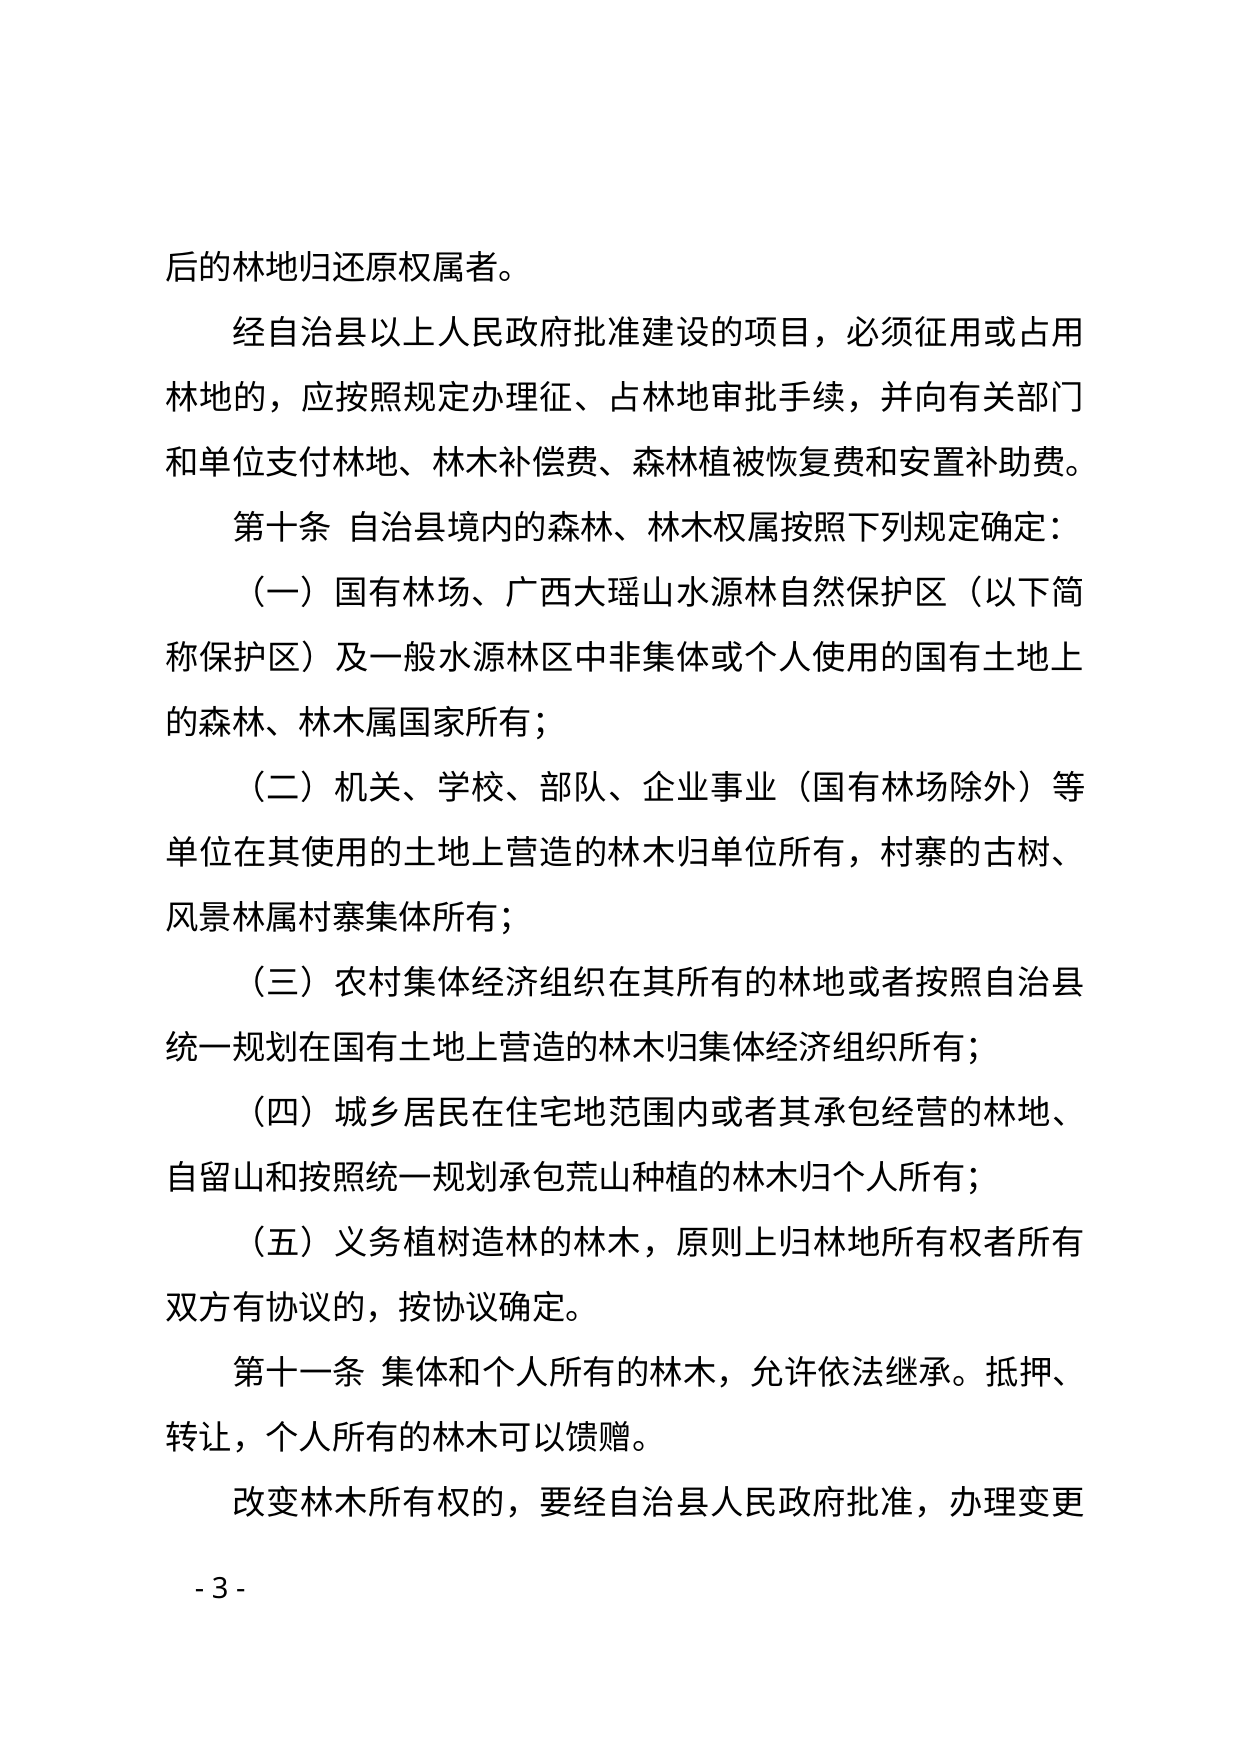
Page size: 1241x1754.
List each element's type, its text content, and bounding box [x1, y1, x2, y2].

text 经自治县以上人民政府批准建设的项目，必须征用或占用林地的，应按照规定办理征、占林地审批手续，并向有关部门和单位支付林地、林木补偿费、森林植被恢复费和安置补助费。 [165, 298, 1087, 493]
text （二）机关、学校、部队、企业事业（国有林场除外）等单位在其使用的土地上营造的林木归单位所有，村寨的古树、风景林属村寨集体所有； [165, 753, 1087, 948]
text （三）农村集体经济组织在其所有的林地或者按照自治县统一规划在国有土地上营造的林木归集体经济组织所有； [165, 948, 1087, 1078]
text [165, 1468, 1087, 1533]
text 第十一条 集体和个人所有的林木，允许依法继承。抵押、转让，个人所有的林木可以馈赠。 [165, 1338, 1087, 1468]
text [165, 233, 1087, 298]
text （五）义务植树造林的林木，原则上归林地所有权者所有，双方有协议的，按协议确定。 [165, 1208, 1087, 1338]
text 第十条 自治县境内的森林、林木权属按照下列规定确定： [165, 493, 1087, 558]
text （一）国有林场、广西大瑶山水源林自然保护区（以下简称保护区）及一般水源林区中非集体或个人使用的国有土地上的森林、林木属国家所有； [165, 558, 1087, 753]
text （四）城乡居民在住宅地范围内或者其承包经营的林地、自留山和按照统一规划承包荒山种植的林木归个人所有； [165, 1078, 1087, 1208]
